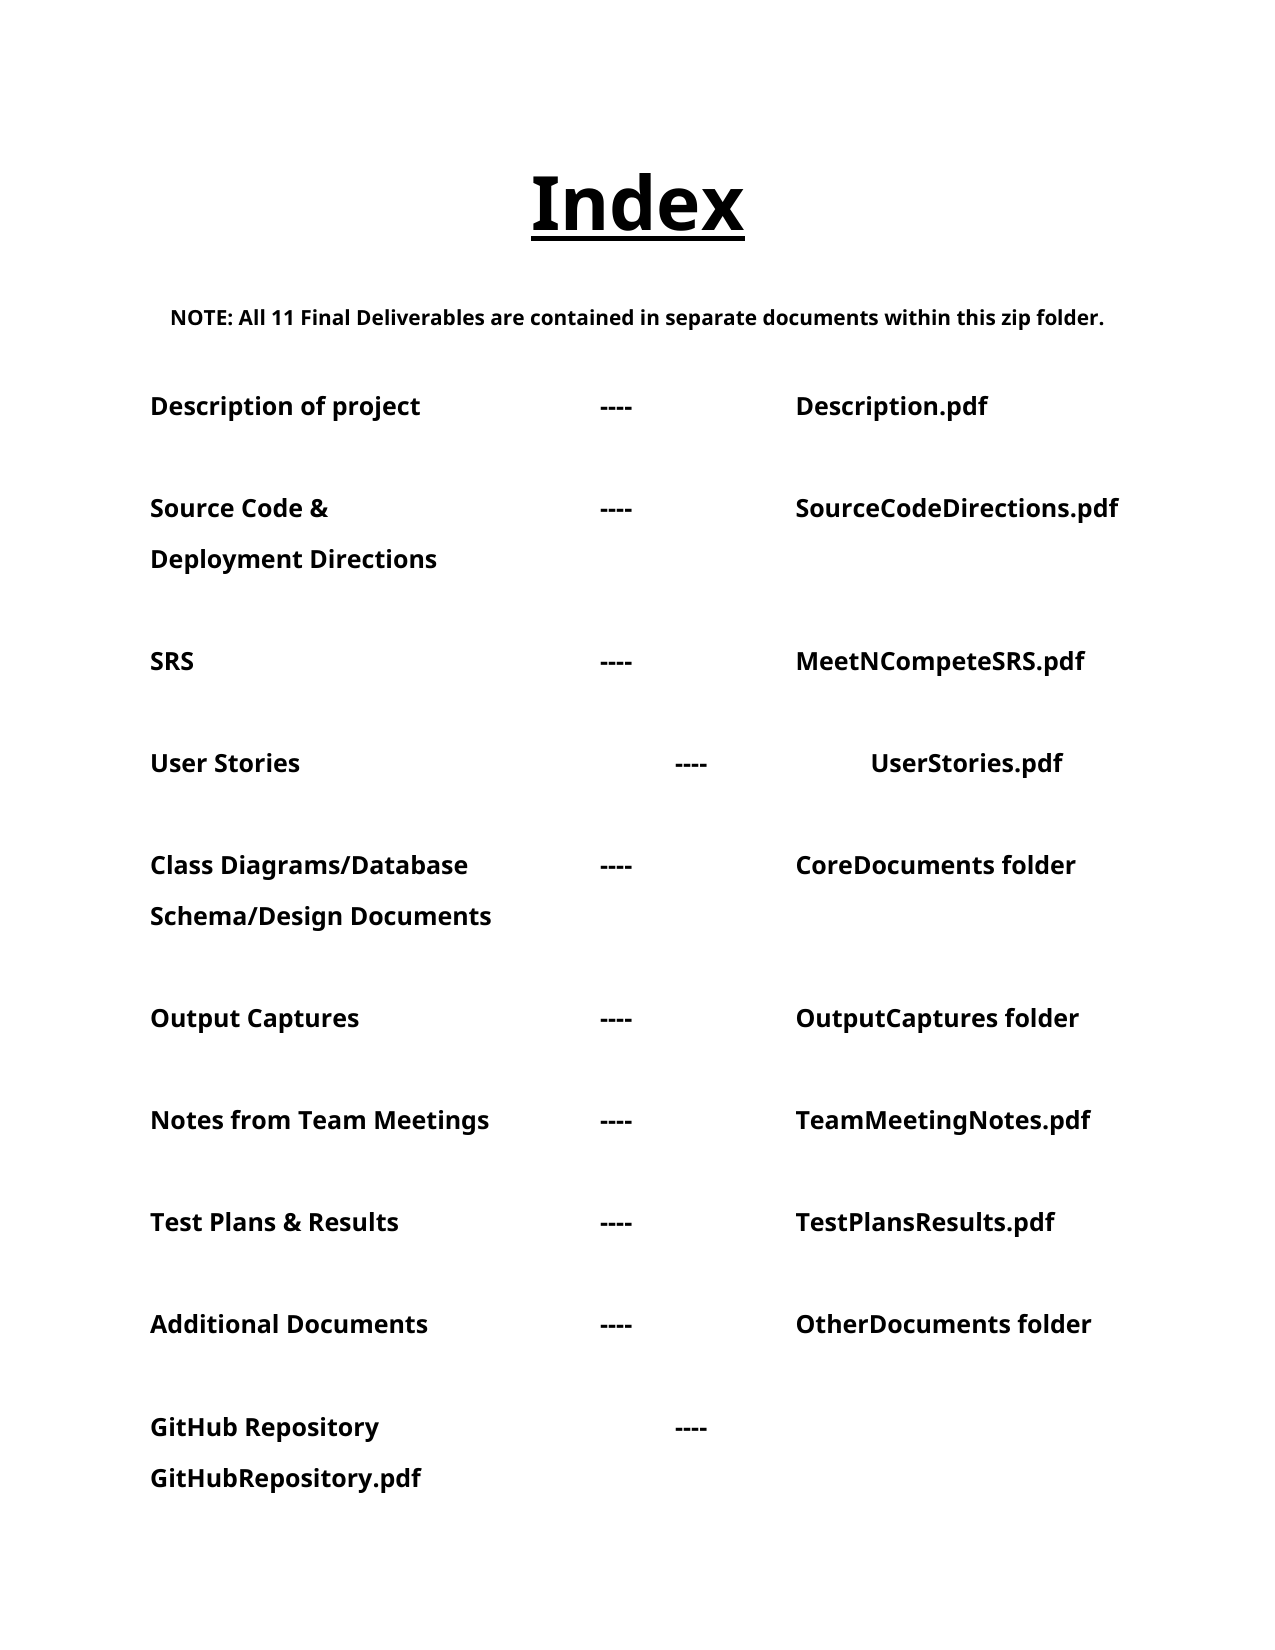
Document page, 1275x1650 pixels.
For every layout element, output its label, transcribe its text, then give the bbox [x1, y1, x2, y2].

text Test Plans & Results ---- TestPlansResults.pdf [150, 1205, 1125, 1239]
text NOTE: All 11 Final Deliverables are contained in separate documents within this zip folder. [150, 303, 1125, 332]
text Output Captures ---- OutputCaptures folder [150, 1001, 1125, 1035]
text Schema/Design Documents [150, 899, 1125, 933]
text Description of project ---- Description.pdf [150, 388, 1125, 422]
text Source Code & ---- SourceCodeDirections.pdf [150, 491, 1125, 524]
text Additional Documents ---- OtherDocuments folder [150, 1307, 1125, 1341]
text Notes from Team Meetings ---- TeamMeetingNotes.pdf [150, 1103, 1125, 1137]
text User Stories ---- UserStories.pdf [150, 746, 1125, 780]
text Class Diagrams/Database ---- CoreDocuments folder [150, 848, 1125, 882]
text GitHub Repository ---- GitHubRepository.pdf [150, 1409, 1125, 1494]
text Index [150, 150, 1125, 252]
text Deployment Directions [150, 542, 1125, 576]
text SRS ---- MeetNCompeteSRS.pdf [150, 644, 1125, 678]
